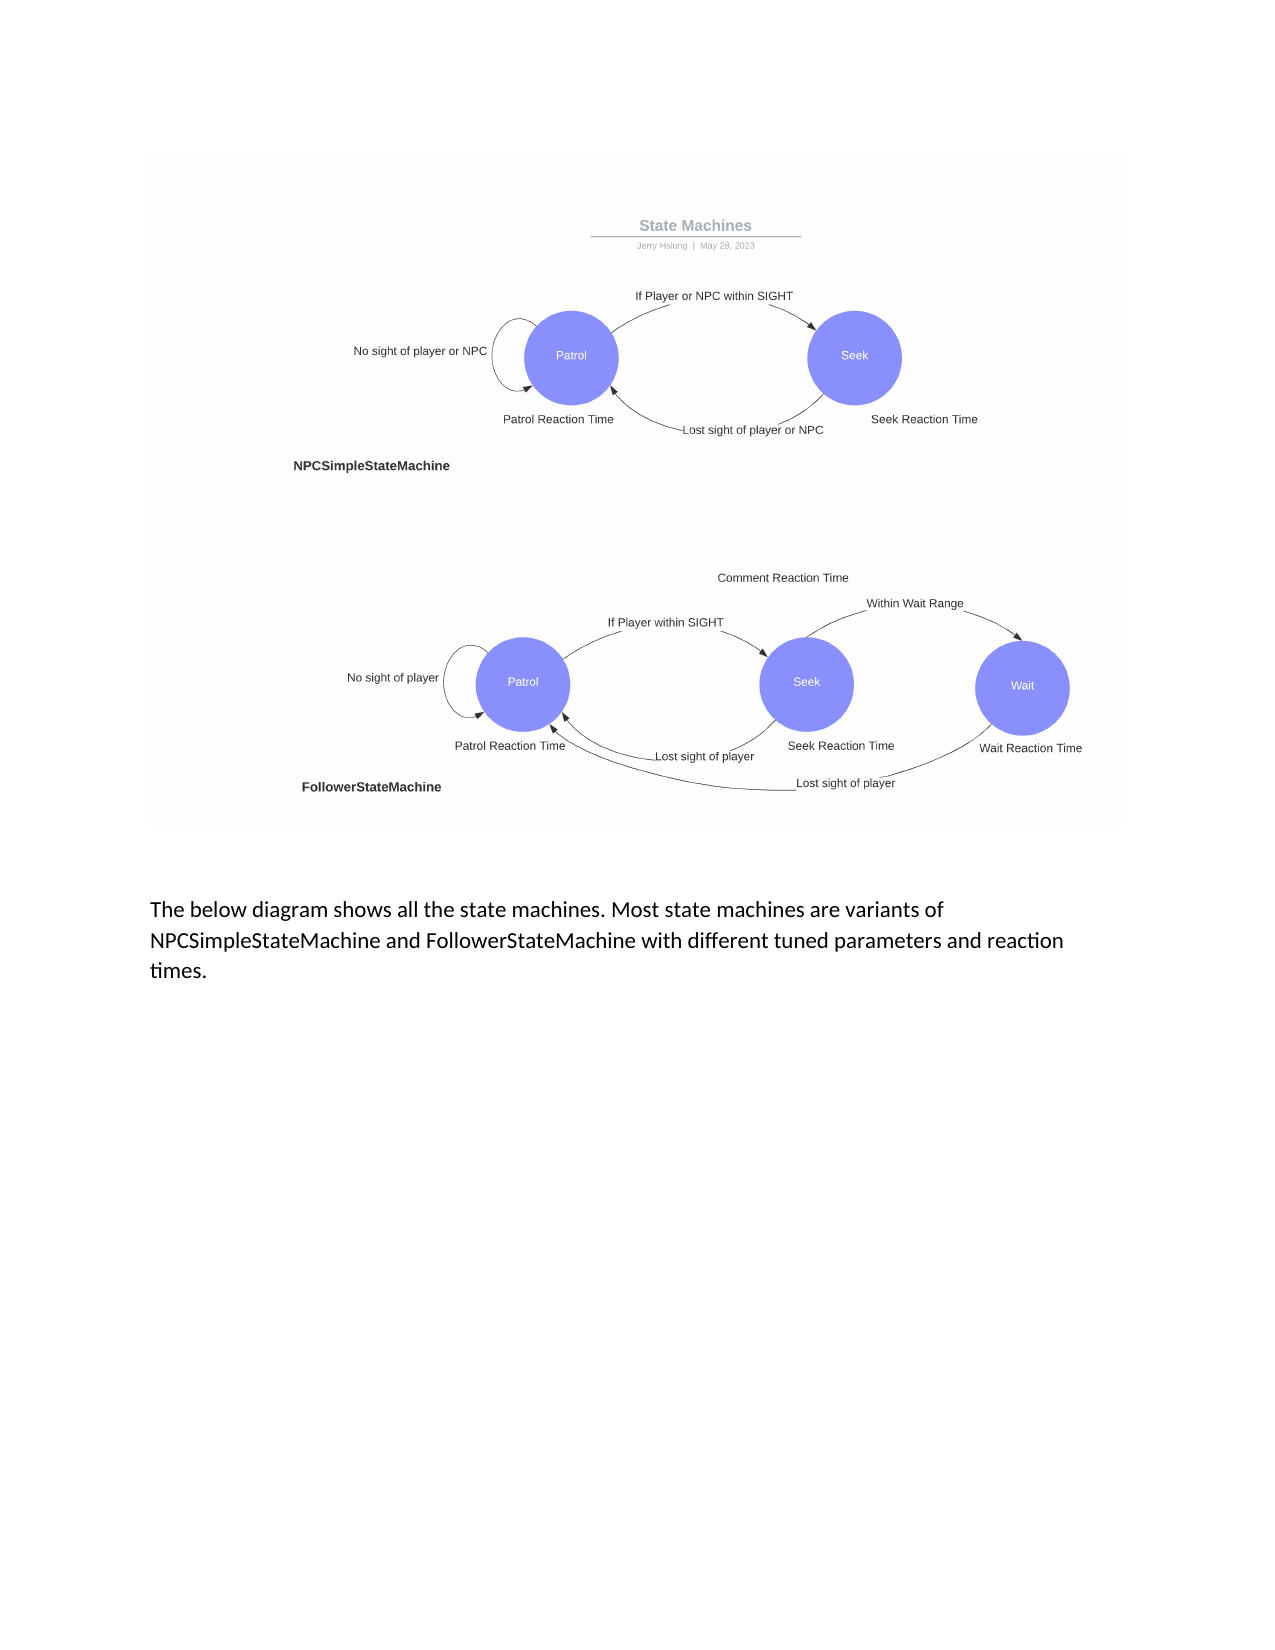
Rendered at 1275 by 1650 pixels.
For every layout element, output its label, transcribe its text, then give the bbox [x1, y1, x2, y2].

picture [150, 150, 1125, 830]
text The below diagram shows all the state machines. Most state machines are variants of NPCSimpleStateMachine and FollowerStateMachine with different tuned parameters and reaction times. [150, 896, 1125, 984]
